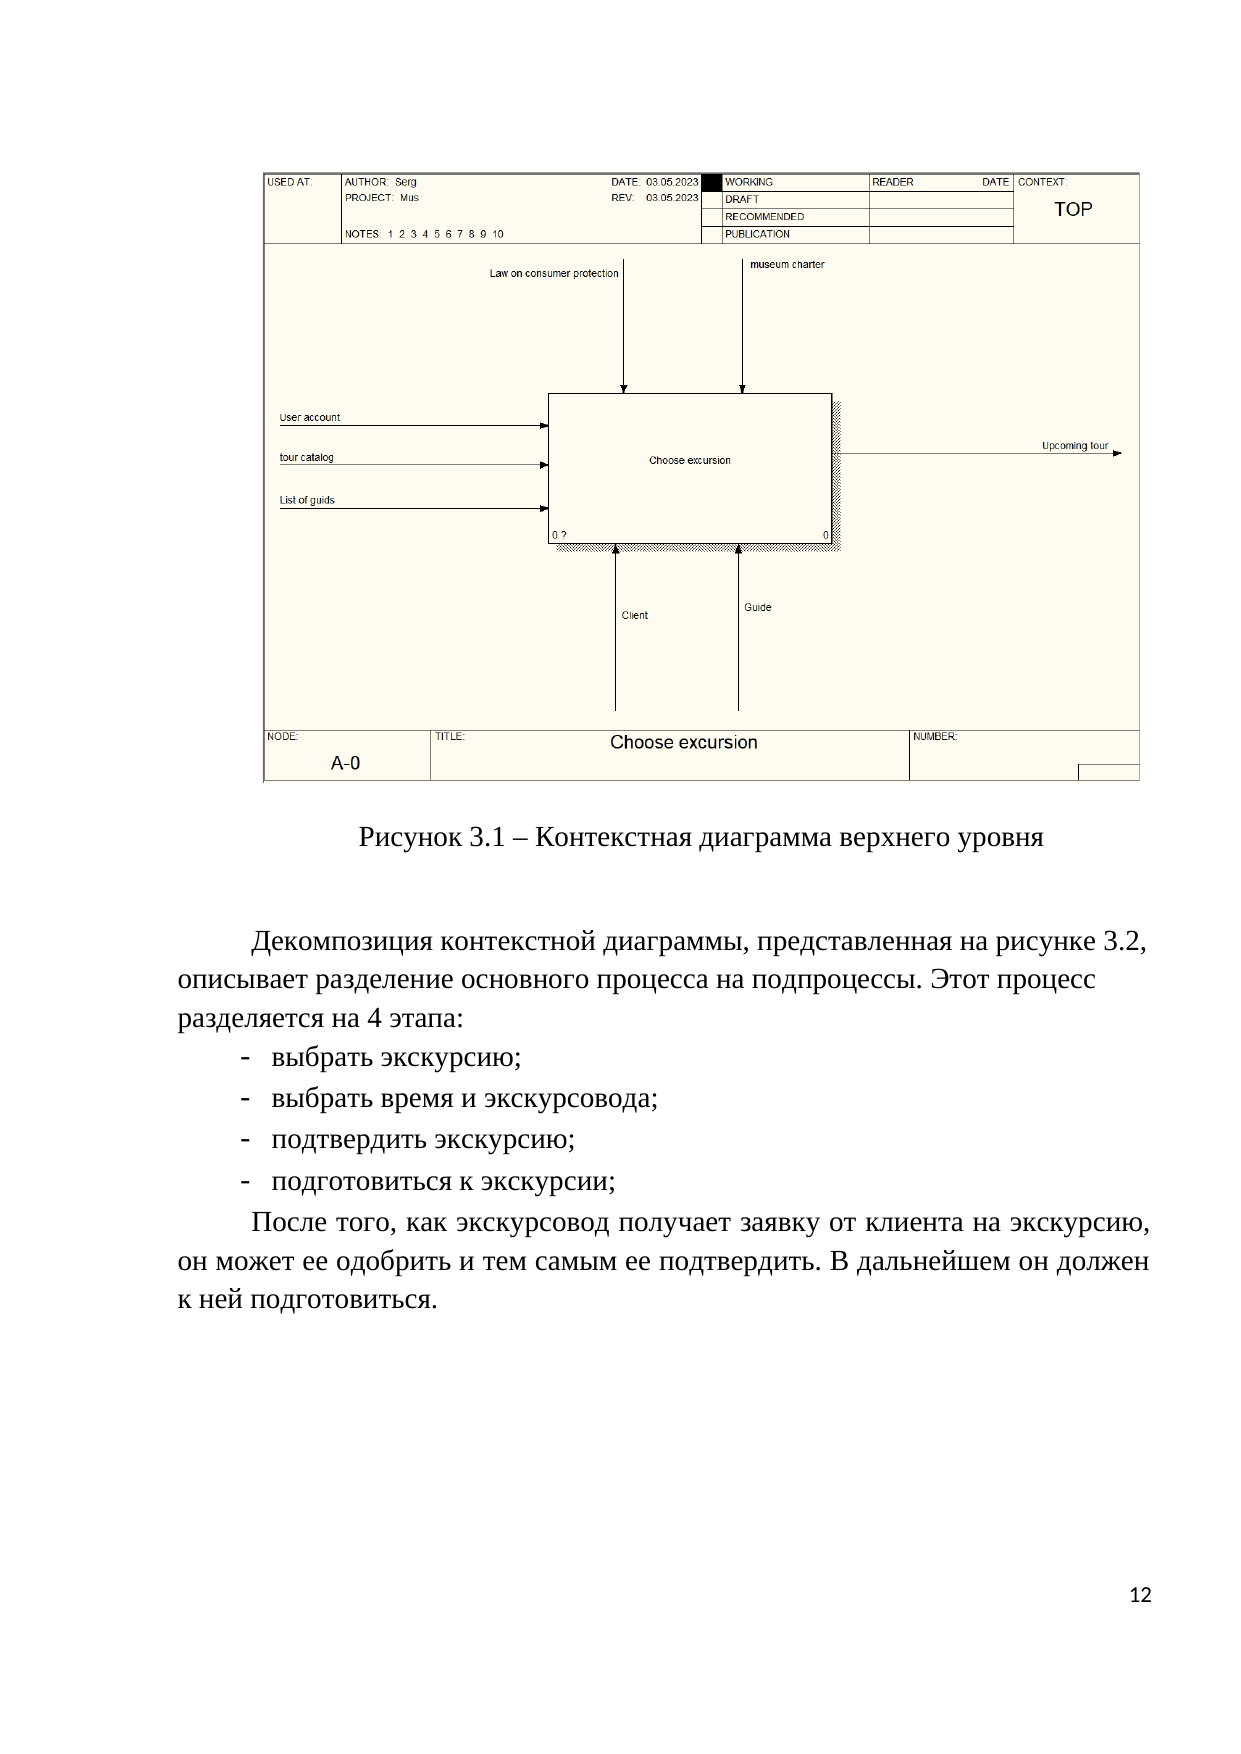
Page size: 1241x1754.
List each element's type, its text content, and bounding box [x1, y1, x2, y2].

list подготовиться к экскурсии; [236, 1163, 1152, 1199]
list подтвердить экскурсию; [236, 1121, 1152, 1157]
text Декомпозиция контекстной диаграммы, представленная на рисунке 3.2, описывает разделение основного процесса на подпроцессы. Этот процесс разделяется на 4 этапа: [177, 923, 1152, 1034]
picture [262, 172, 1140, 783]
text Рисунок 3.1 – Контекстная диаграмма верхнего уровня [177, 819, 1152, 853]
list После того, как экскурсовод получает заявку от клиента на экскурсию, он может ее одобрить и тем самым ее подтвердить. В дальнейшем он должен к ней подготовиться. [177, 1204, 1152, 1315]
list выбрать время и экскурсовода; [236, 1080, 1152, 1116]
list выбрать экскурсию; [236, 1039, 1152, 1075]
